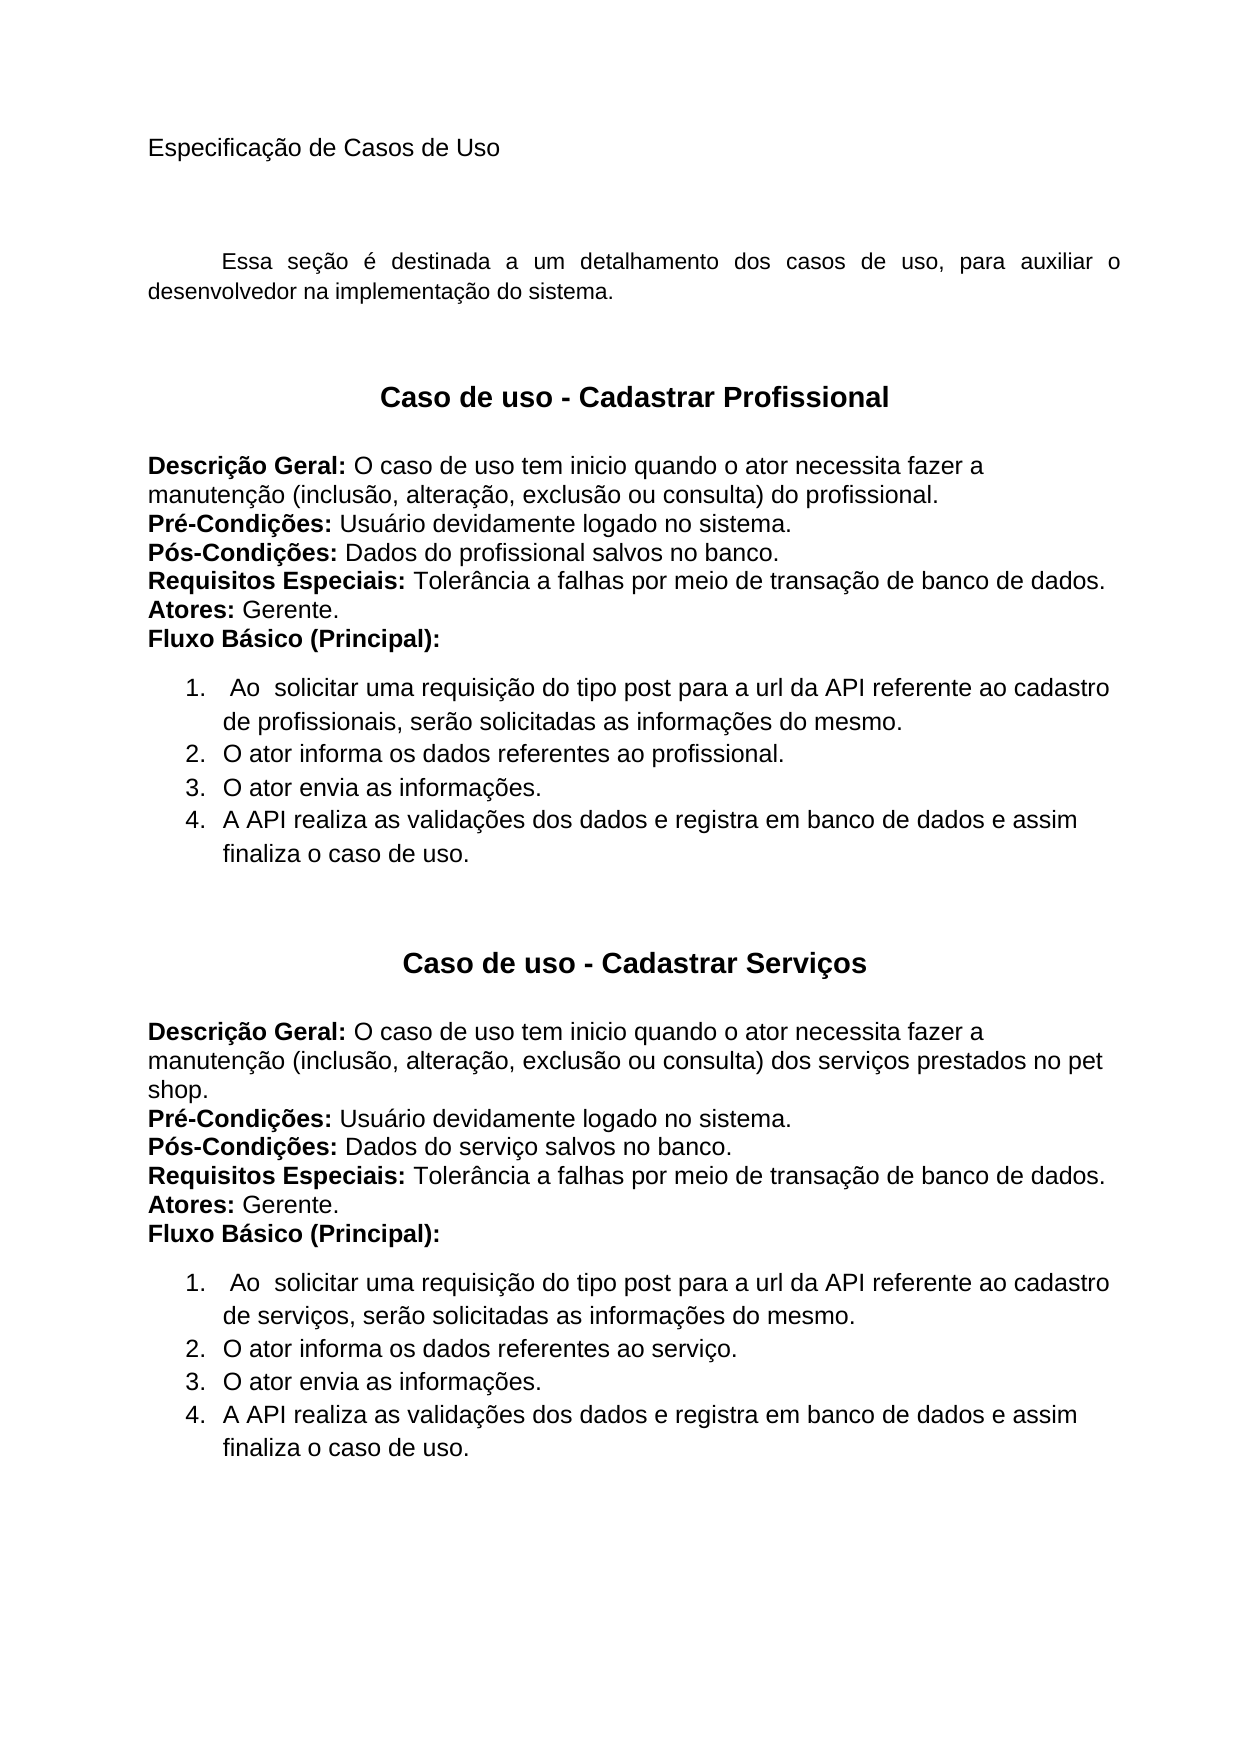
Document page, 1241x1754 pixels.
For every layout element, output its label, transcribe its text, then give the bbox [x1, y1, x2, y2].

text Essa seção é destinada a um detalhamento dos casos de uso, para auxiliar o desenvolvedor na implementação do sistema. [148, 248, 1122, 304]
list A API realiza as validações dos dados e registra em banco de dados e assim finaliza o caso de uso. [185, 806, 1122, 867]
list O ator informa os dados referentes ao serviço. [185, 1334, 1122, 1363]
text Descrição Geral: O caso de uso tem inicio quando o ator necessita fazer a manutenção (inclusão, alteração, exclusão ou consulta) do profissional. Pré-Condições: Usuário devidamente logado no sistema. Pós-Condições: Dados do profissional salvos no banco. Requisitos Especiais: Tolerância a falhas por meio de transação de banco de dados. Atores: Gerente. Fluxo Básico (Principal): [148, 451, 1122, 653]
text Especificação de Casos de Uso [148, 133, 1122, 162]
text Caso de uso - Cadastrar Serviços [148, 946, 1122, 980]
list Ao solicitar uma requisição do tipo post para a url da API referente ao cadastro de profissionais, serão solicitadas as informações do mesmo. [185, 673, 1122, 735]
text Caso de uso - Cadastrar Profissional [148, 380, 1122, 414]
list A API realiza as validações dos dados e registra em banco de dados e assim finaliza o caso de uso. [185, 1400, 1122, 1462]
list Ao solicitar uma requisição do tipo post para a url da API referente ao cadastro de serviços, serão solicitadas as informações do mesmo. [185, 1268, 1122, 1330]
text Descrição Geral: O caso de uso tem inicio quando o ator necessita fazer a manutenção (inclusão, alteração, exclusão ou consulta) dos serviços prestados no pet shop. Pré-Condições: Usuário devidamente logado no sistema. Pós-Condições: Dados do serviço salvos no banco. Requisitos Especiais: Tolerância a falhas por meio de transação de banco de dados. Atores: Gerente. Fluxo Básico (Principal): [148, 1017, 1122, 1247]
list O ator envia as informações. [185, 772, 1122, 801]
list O ator envia as informações. [185, 1367, 1122, 1396]
list O ator informa os dados referentes ao profissional. [185, 739, 1122, 768]
